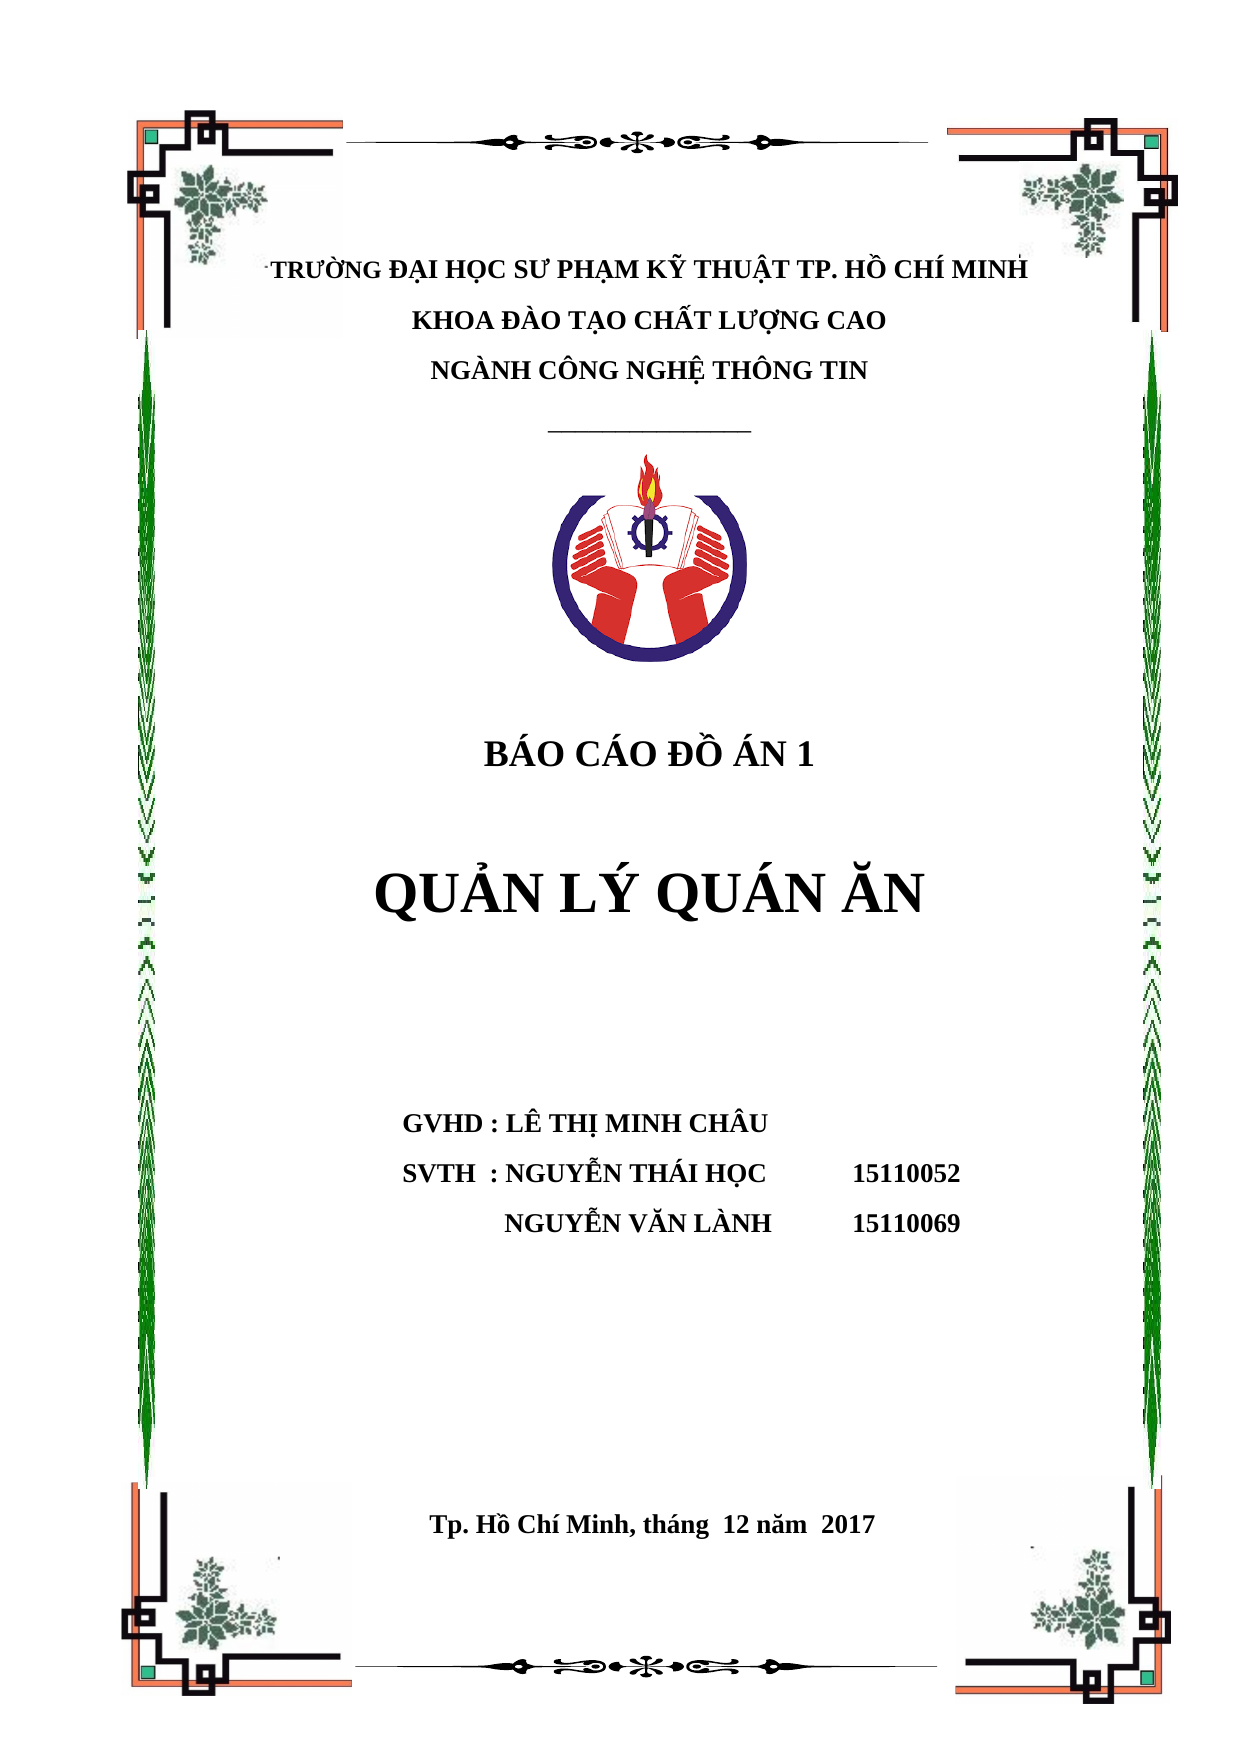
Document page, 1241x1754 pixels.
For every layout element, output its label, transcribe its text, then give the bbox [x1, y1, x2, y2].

text BÁO CÁO ĐỒ ÁN 1 [177, 731, 1122, 774]
text QUẢN LÝ QUÁN ĂN [177, 858, 1122, 925]
text NGÀNH CÔNG NGHỆ THÔNG TIN [177, 354, 1122, 385]
picture [552, 454, 747, 662]
text SVTH : NGUYỄN THÁI HỌC 15110052 [327, 1157, 1122, 1188]
picture [947, 118, 1178, 1704]
picture [122, 111, 351, 1695]
text NGUYỄN VĂN LÀNH 15110069 [477, 1207, 1122, 1238]
text TRƯỜNG ĐẠI HỌC SƯ PHẠM KỸ THUẬT TP. HỒ CHÍ MINH [177, 254, 1122, 285]
text KHOA ĐÀO TẠO CHẤT LƯỢNG CAO [177, 304, 1122, 335]
text _______________ [177, 404, 1122, 435]
text Tp. Hồ Chí Minh, tháng 12 năm 2017 [327, 1509, 1122, 1540]
picture [172, 165, 267, 267]
text GVHD : LÊ THỊ MINH CHÂU [327, 1107, 1122, 1138]
